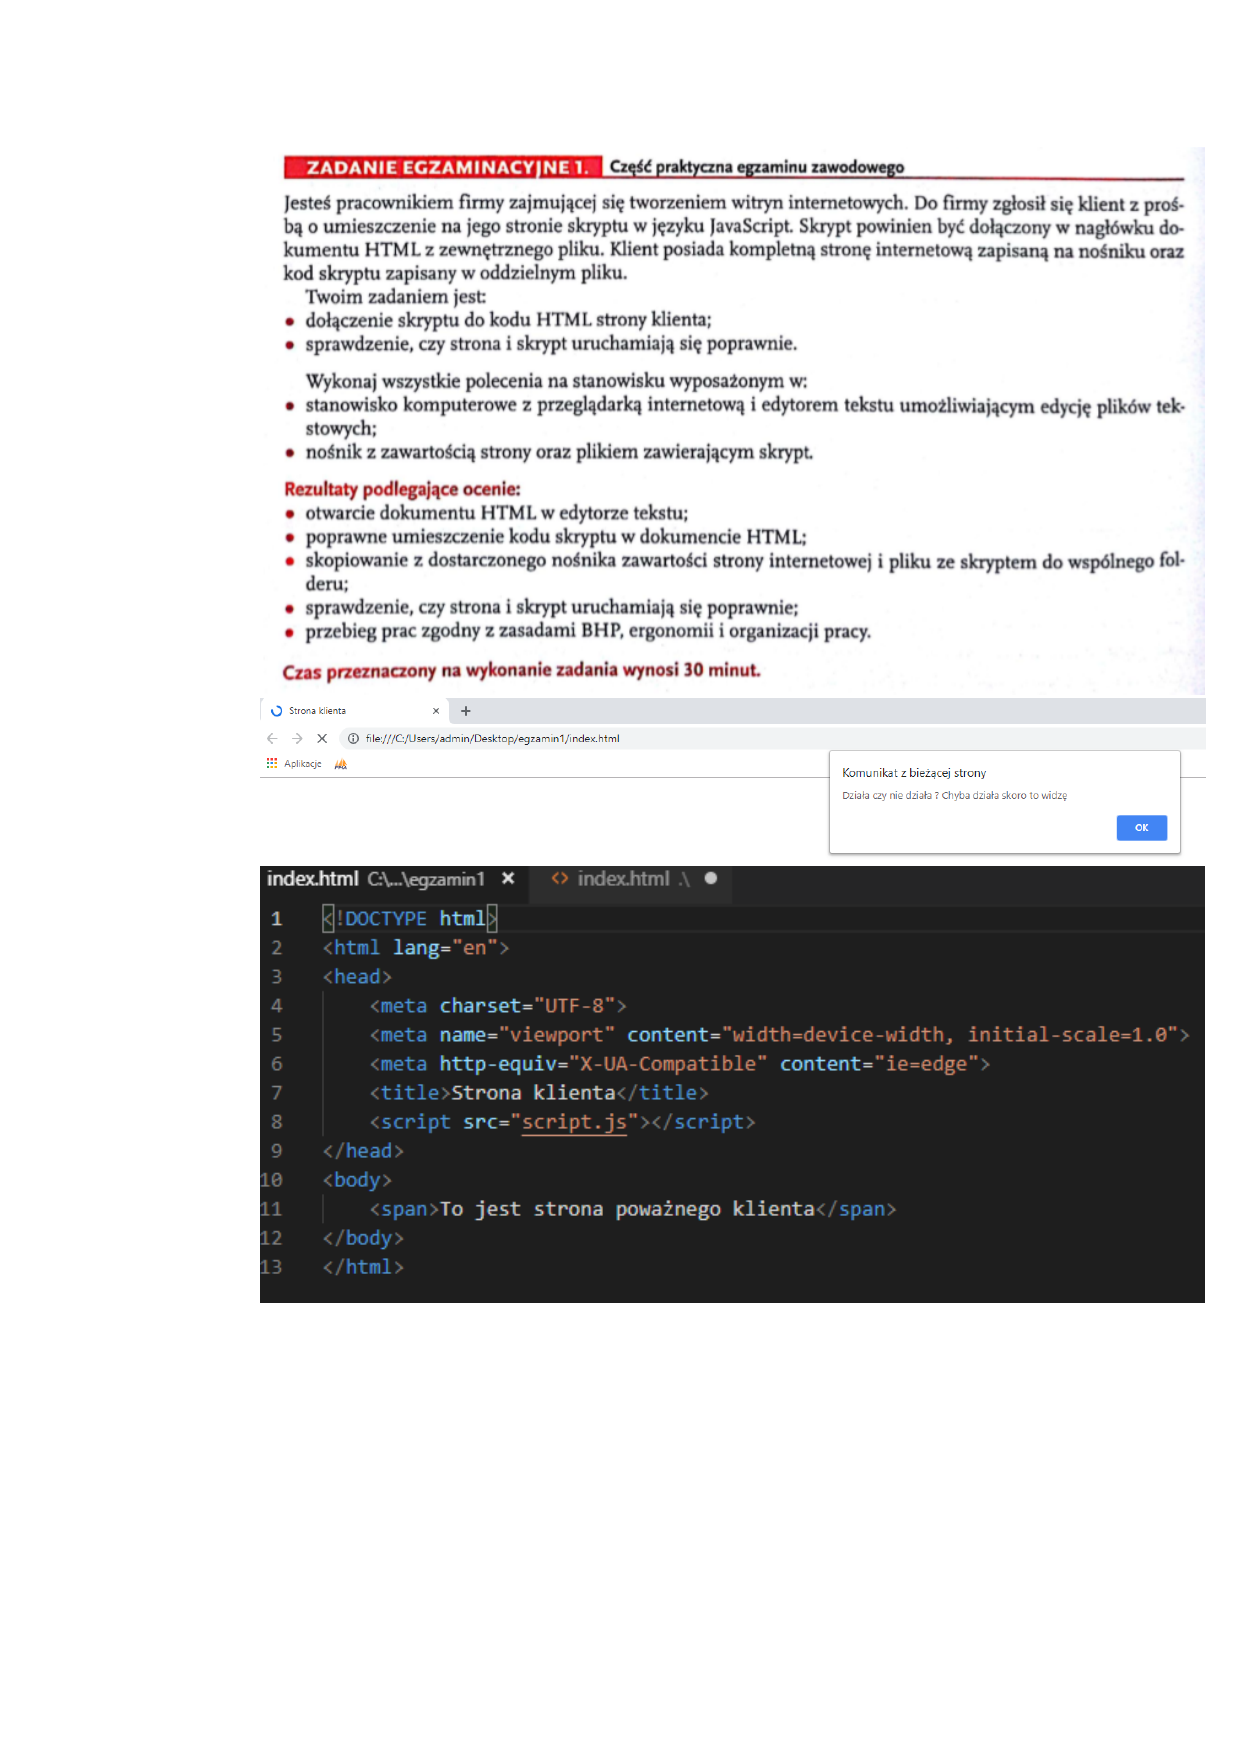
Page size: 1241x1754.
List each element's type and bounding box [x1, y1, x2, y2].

picture [260, 698, 1206, 863]
picture [260, 147, 1205, 695]
picture [260, 866, 1205, 1303]
